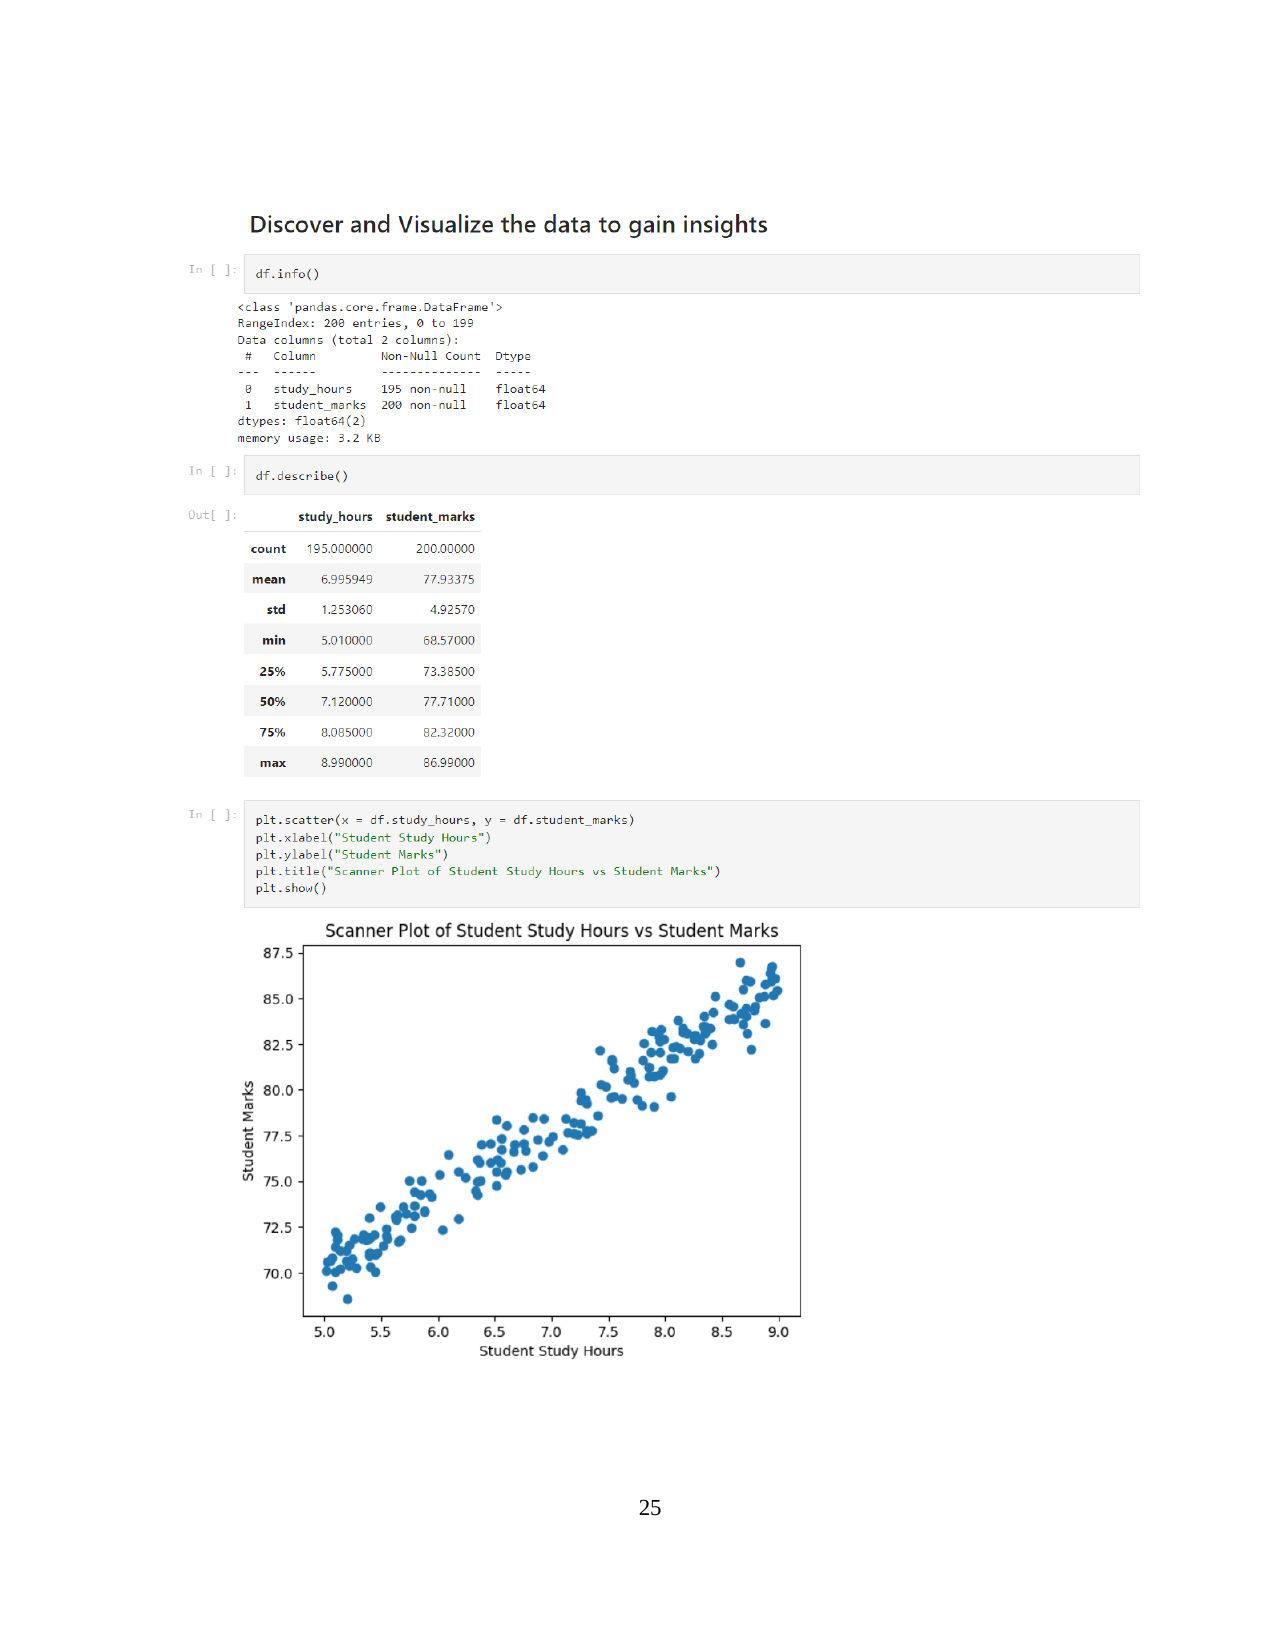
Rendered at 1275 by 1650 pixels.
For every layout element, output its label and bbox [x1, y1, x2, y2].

picture [137, 184, 1148, 1385]
